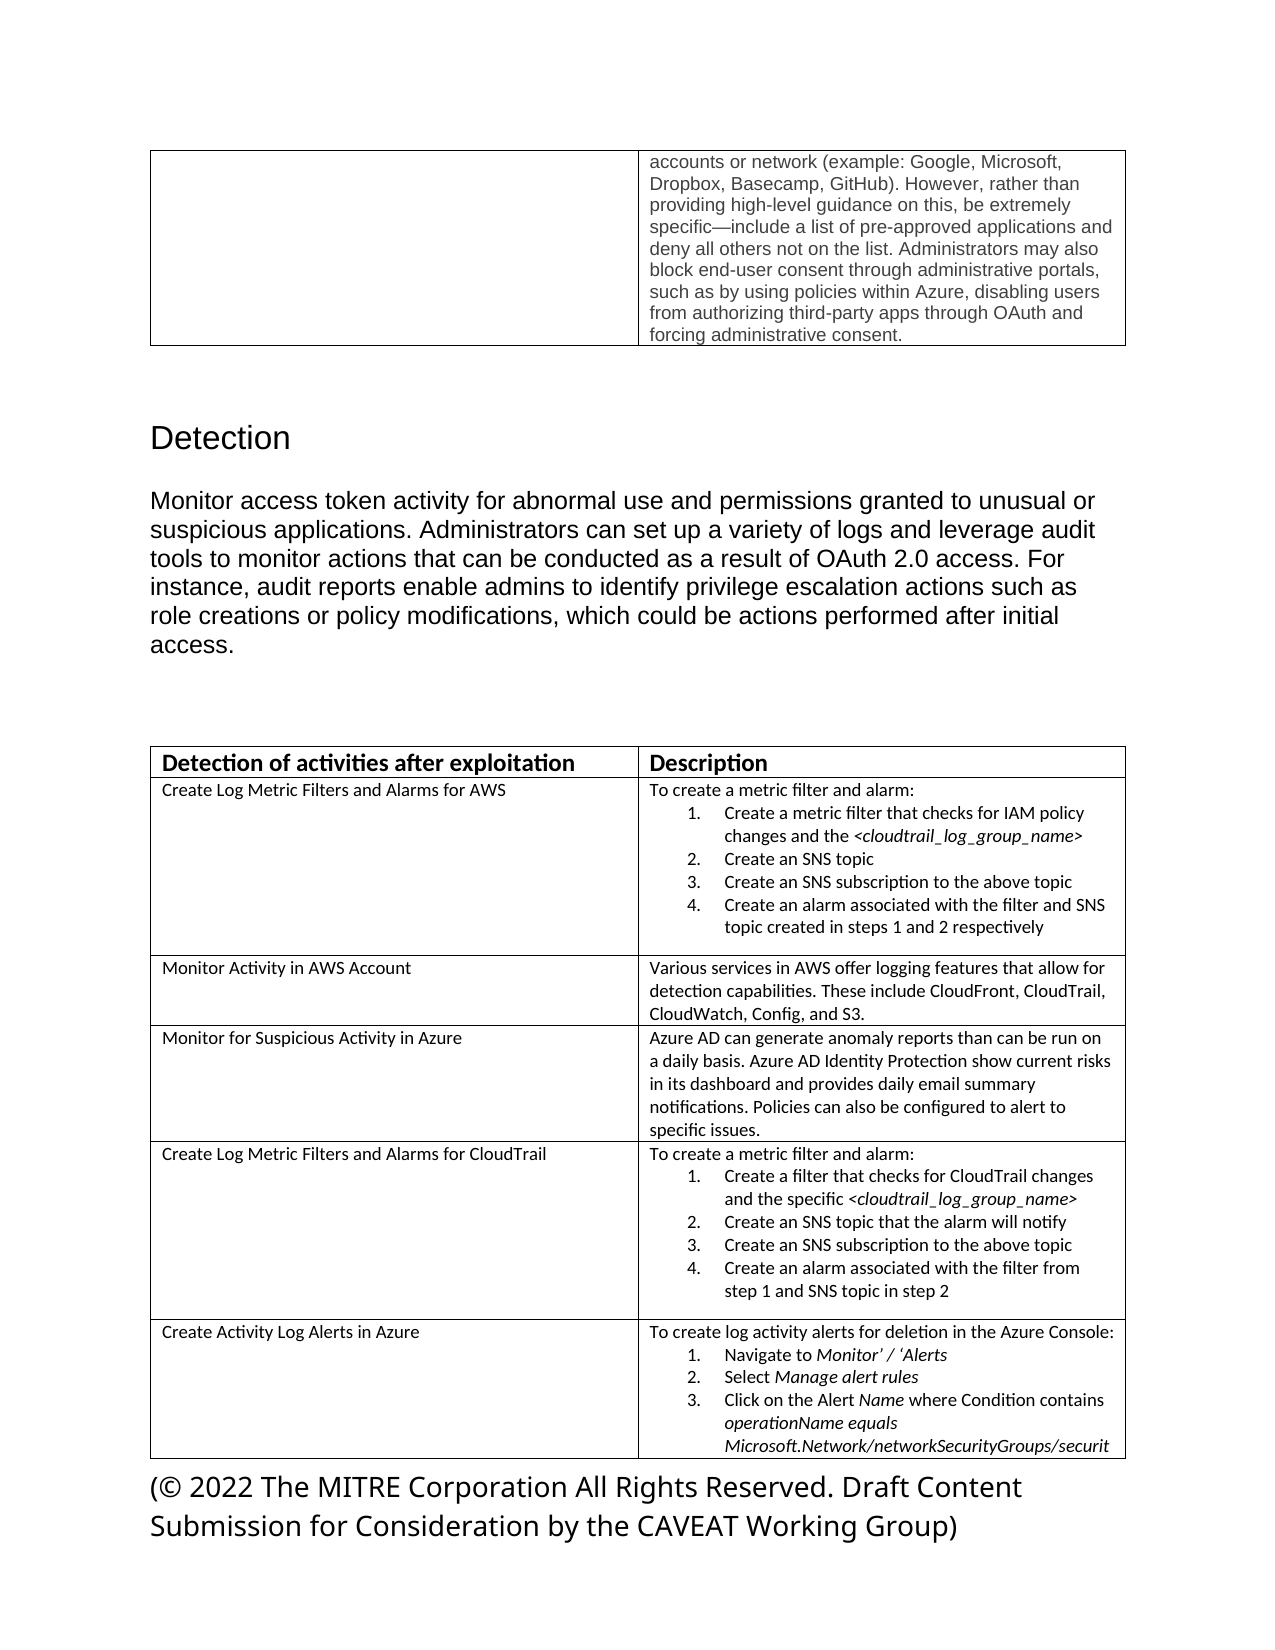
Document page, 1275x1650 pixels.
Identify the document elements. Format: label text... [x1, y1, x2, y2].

text Monitor access token activity for abnormal use and permissions granted to unusual or suspicious applications. Administrators can set up a variety of logs and leverage audit tools to monitor actions that can be conducted as a result of OAuth 2.0 access. For instance, audit reports enable admins to identify privilege escalation actions such as role creations or policy modifications, which could be actions performed after initial access. [150, 486, 1125, 658]
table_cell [639, 1320, 1125, 1457]
table_cell Azure AD can generate anomaly reports than can be run on a daily basis. Azure AD Identity Protection show current risks in its dashboard and provides daily email summary notifications. Policies can also be configured to alert to specific issues. [639, 1026, 1125, 1141]
table_cell Various services in AWS offer logging features that allow for detection capabilities. These include CloudFront, CloudTrail, CloudWatch, Config, and S3. [639, 956, 1125, 1025]
table_cell To create a metric filter and alarm: Create a filter that checks for CloudTrail changes and the specific <cloudtrail_log_group_name> Create an SNS topic that the alarm will notify Create an SNS subscription to the above topic Create an alarm associated with the filter from step 1 and SNS topic in step 2 [639, 1142, 1125, 1319]
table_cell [639, 151, 1125, 345]
table_cell Monitor for Suspicious Activity in Azure [151, 1026, 638, 1141]
table_cell To create a metric filter and alarm: Create a metric filter that checks for IAM policy changes and the <cloudtrail_log_group_name> Create an SNS topic Create an SNS subscription to the above topic Create an alarm associated with the filter and SNS topic created in steps 1 and 2 respectively [639, 778, 1125, 955]
table_cell Create Log Metric Filters and Alarms for CloudTrail [151, 1142, 638, 1319]
table_cell Monitor Activity in AWS Account [151, 956, 638, 1025]
table_cell Create Log Metric Filters and Alarms for AWS [151, 778, 638, 955]
table_header Description [639, 747, 1125, 777]
text Detection [150, 418, 1125, 457]
table_header Detection of activities after exploitation [151, 747, 638, 777]
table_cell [151, 1320, 638, 1457]
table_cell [151, 151, 638, 345]
